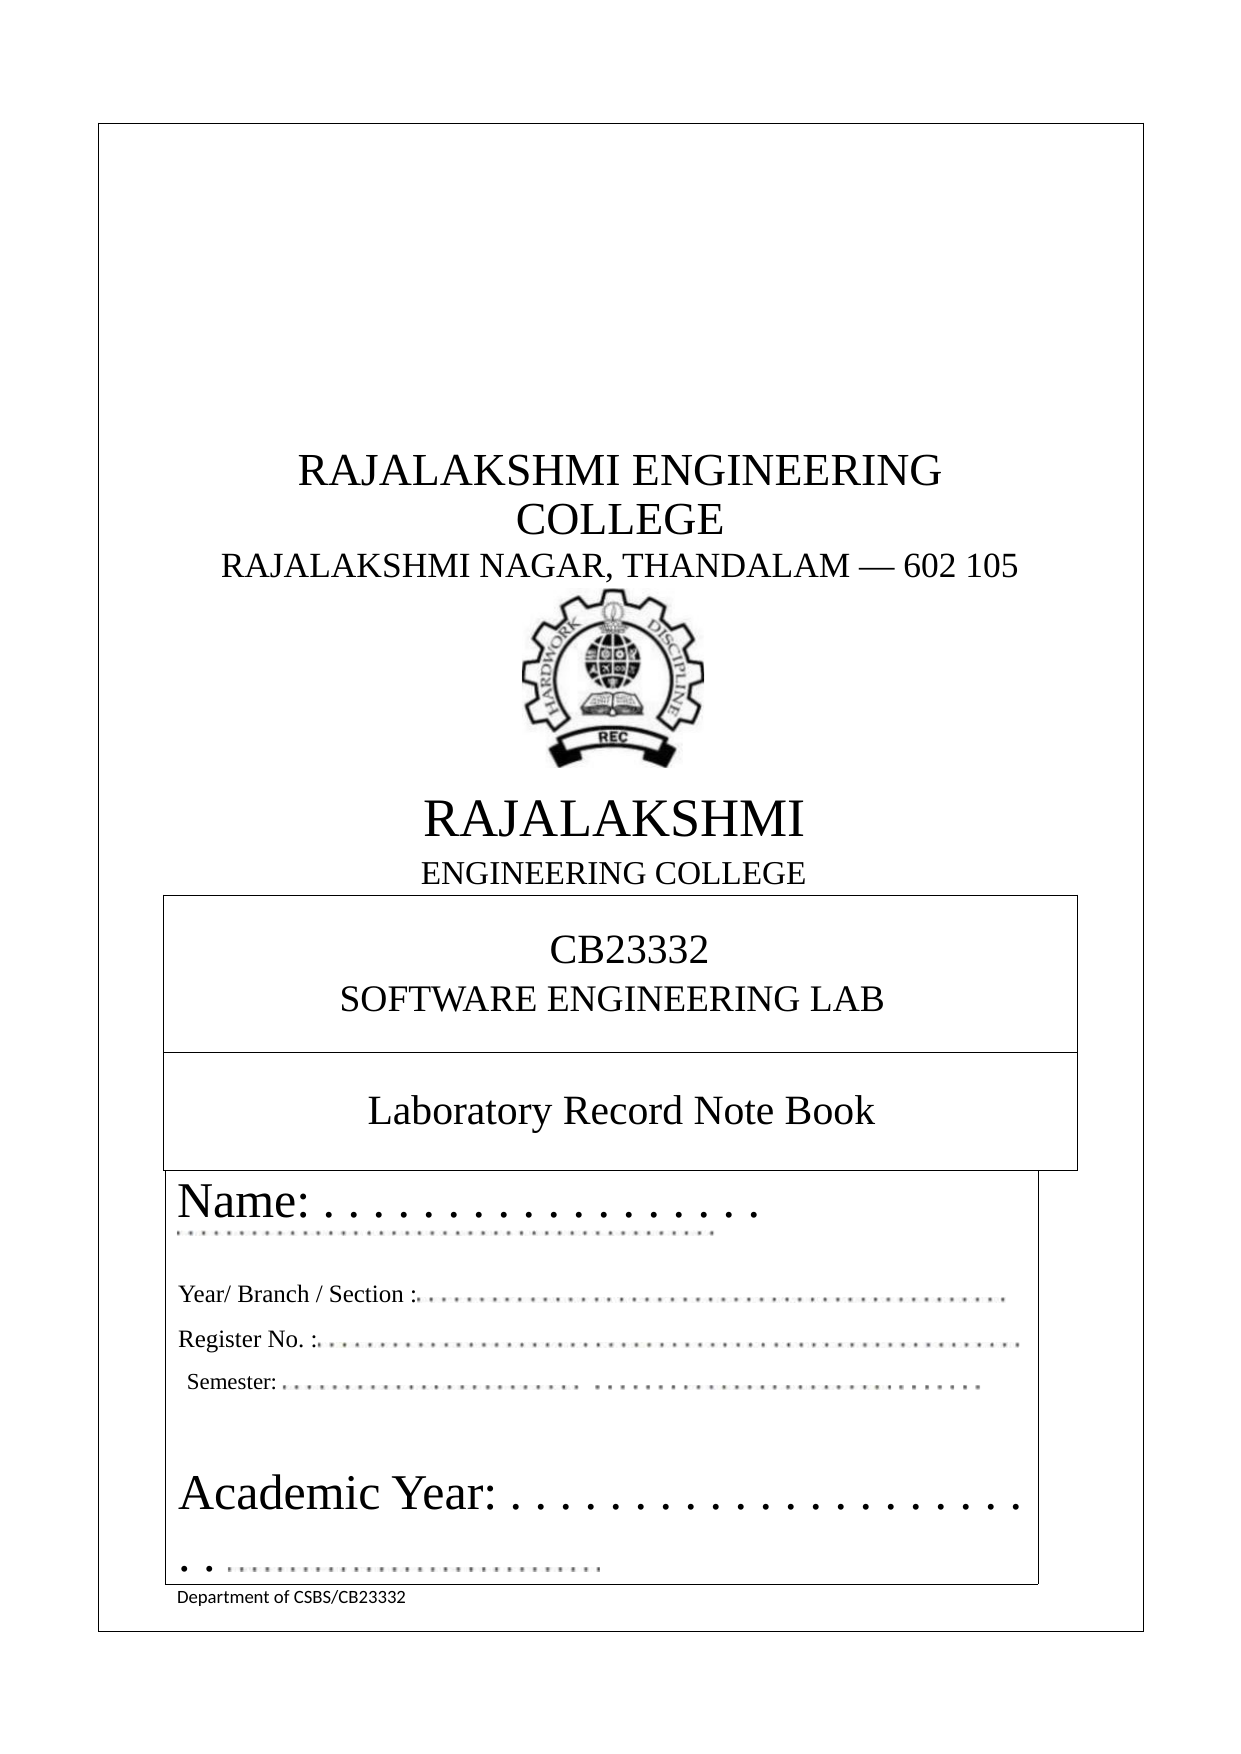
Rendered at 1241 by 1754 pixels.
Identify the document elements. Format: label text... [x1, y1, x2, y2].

picture [317, 1342, 1020, 1348]
picture [176, 1230, 715, 1236]
picture [417, 1297, 1006, 1303]
picture [282, 1385, 579, 1390]
picture [227, 1567, 600, 1572]
picture [683, 1385, 892, 1390]
table_header RAJALAKSHMI ENGINEERING COLLEGE RAJALAKSHMI NAGAR, THANDALAM — 602 105 RAJALAKSHMI ENGINEERING COLLEGE Department of CSBS/CB23332 [99, 124, 1143, 1631]
picture [521, 588, 705, 768]
